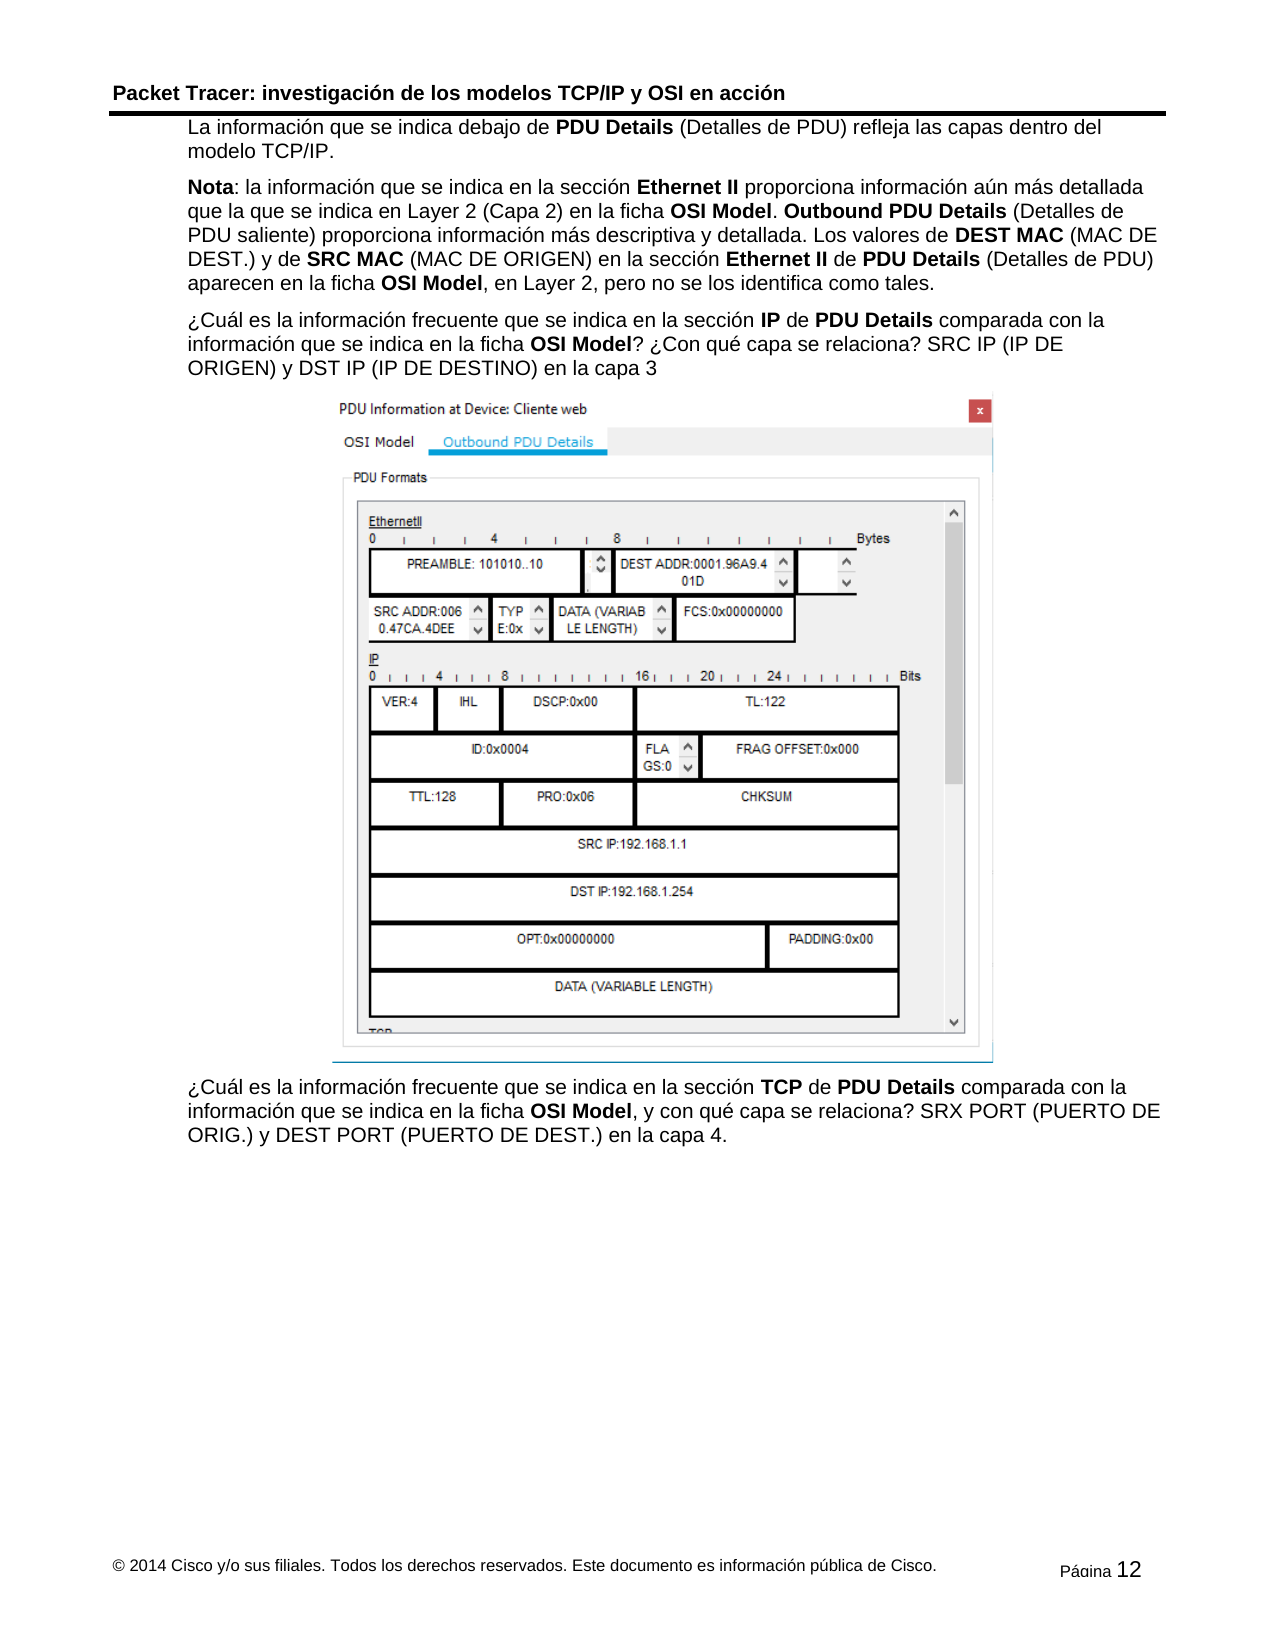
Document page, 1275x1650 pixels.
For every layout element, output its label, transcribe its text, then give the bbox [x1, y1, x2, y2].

text Nota: la información que se indica en la sección Ethernet II proporciona información aún más detallada que la que se indica en Layer 2 (Capa 2) en la ficha OSI Model. Outbound PDU Details (Detalles de PDU saliente) proporciona información más descriptiva y detallada. Los valores de DEST MAC (MAC DE DEST.) y de SRC MAC (MAC DE ORIGEN) en la sección Ethernet II de PDU Details (Detalles de PDU) aparecen en la ficha OSI Model, en Layer 2, pero no se los identifica como tales. [187, 175, 1160, 295]
picture [332, 391, 994, 1061]
text ¿Cuál es la información frecuente que se indica en la sección TCP de PDU Details comparada con la información que se indica en la ficha OSI Model, y con qué capa se relaciona? SRX PORT (PUERTO DE ORIG.) y DEST PORT (PUERTO DE DEST.) en la capa 4. [187, 1074, 1164, 1146]
text ¿Cuál es la información frecuente que se indica en la sección IP de PDU Details comparada con la información que se indica en la ficha OSI Model? ¿Con qué capa se relaciona? SRC IP (IP DE ORIGEN) y DST IP (IP DE DESTINO) en la capa 3 [187, 307, 1138, 379]
text La información que se indica debajo de PDU Details (Detalles de PDU) refleja las capas dentro del modelo TCP/IP. [187, 114, 1104, 162]
